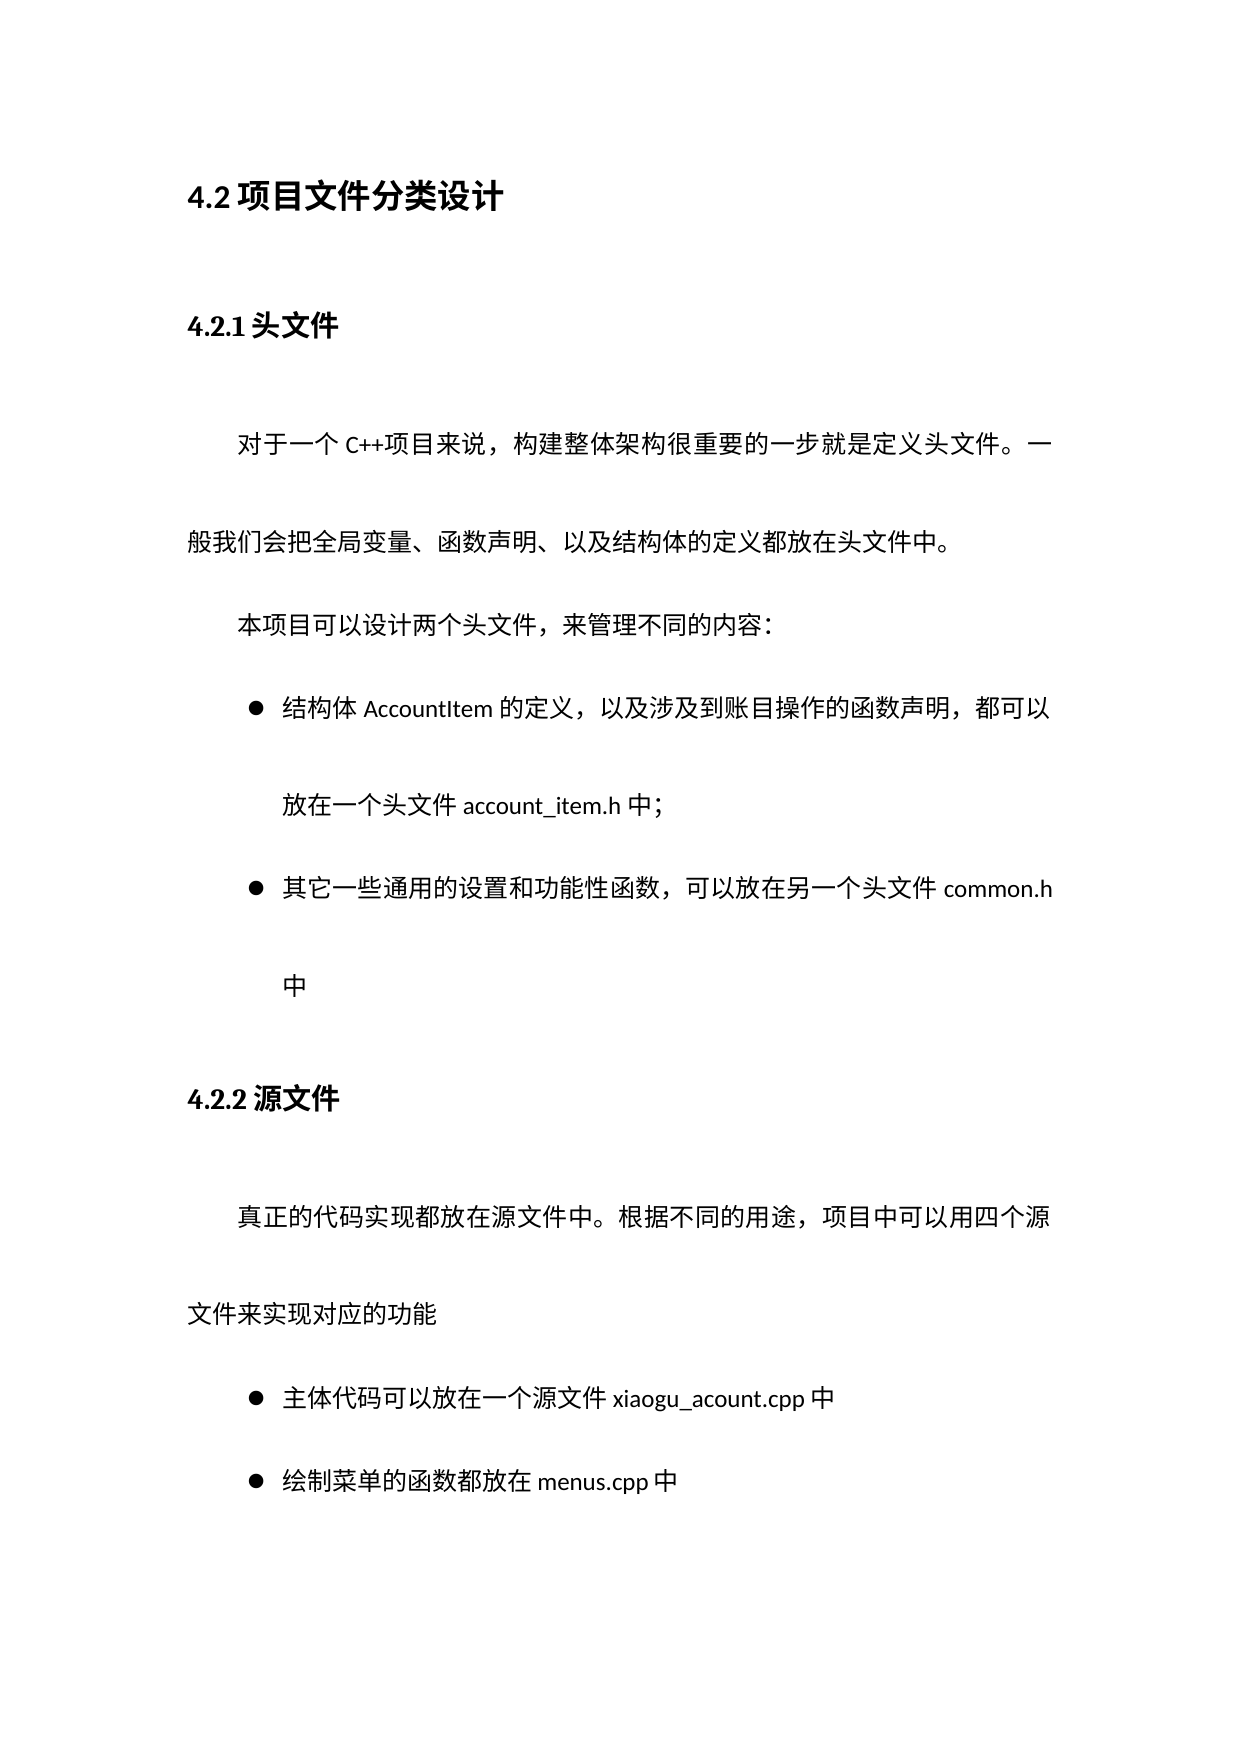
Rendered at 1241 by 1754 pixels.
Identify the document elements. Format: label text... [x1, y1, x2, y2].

text 对于一个C++项目来说，构建整体架构很重要的一步就是定义头文件。一般我们会把全局变量、函数声明、以及结构体的定义都放在头文件中。 [187, 410, 1053, 573]
list 绘制菜单的函数都放在menus.cpp中 [247, 1447, 1053, 1512]
list 其它一些通用的设置和功能性函数，可以放在另一个头文件common.h 中 [247, 854, 1053, 1017]
list 主体代码可以放在一个源文件 xiaogu_acount.cpp 中 [247, 1364, 1053, 1429]
subtitle 4.2.1 头文件 [187, 291, 1053, 356]
subtitle 4.2.2 源文件 [187, 1064, 1053, 1129]
subtitle 4.2 项目文件分类设计 [187, 162, 1053, 227]
text 本项目可以设计两个头文件，来管理不同的内容： [187, 591, 1053, 656]
list 结构体 AccountItem 的定义，以及涉及到账目操作的函数声明，都可以放在一个头文件 account_item.h 中； [247, 674, 1053, 836]
text 真正的代码实现都放在源文件中。根据不同的用途，项目中可以用四个源文件来实现对应的功能 [187, 1183, 1053, 1346]
